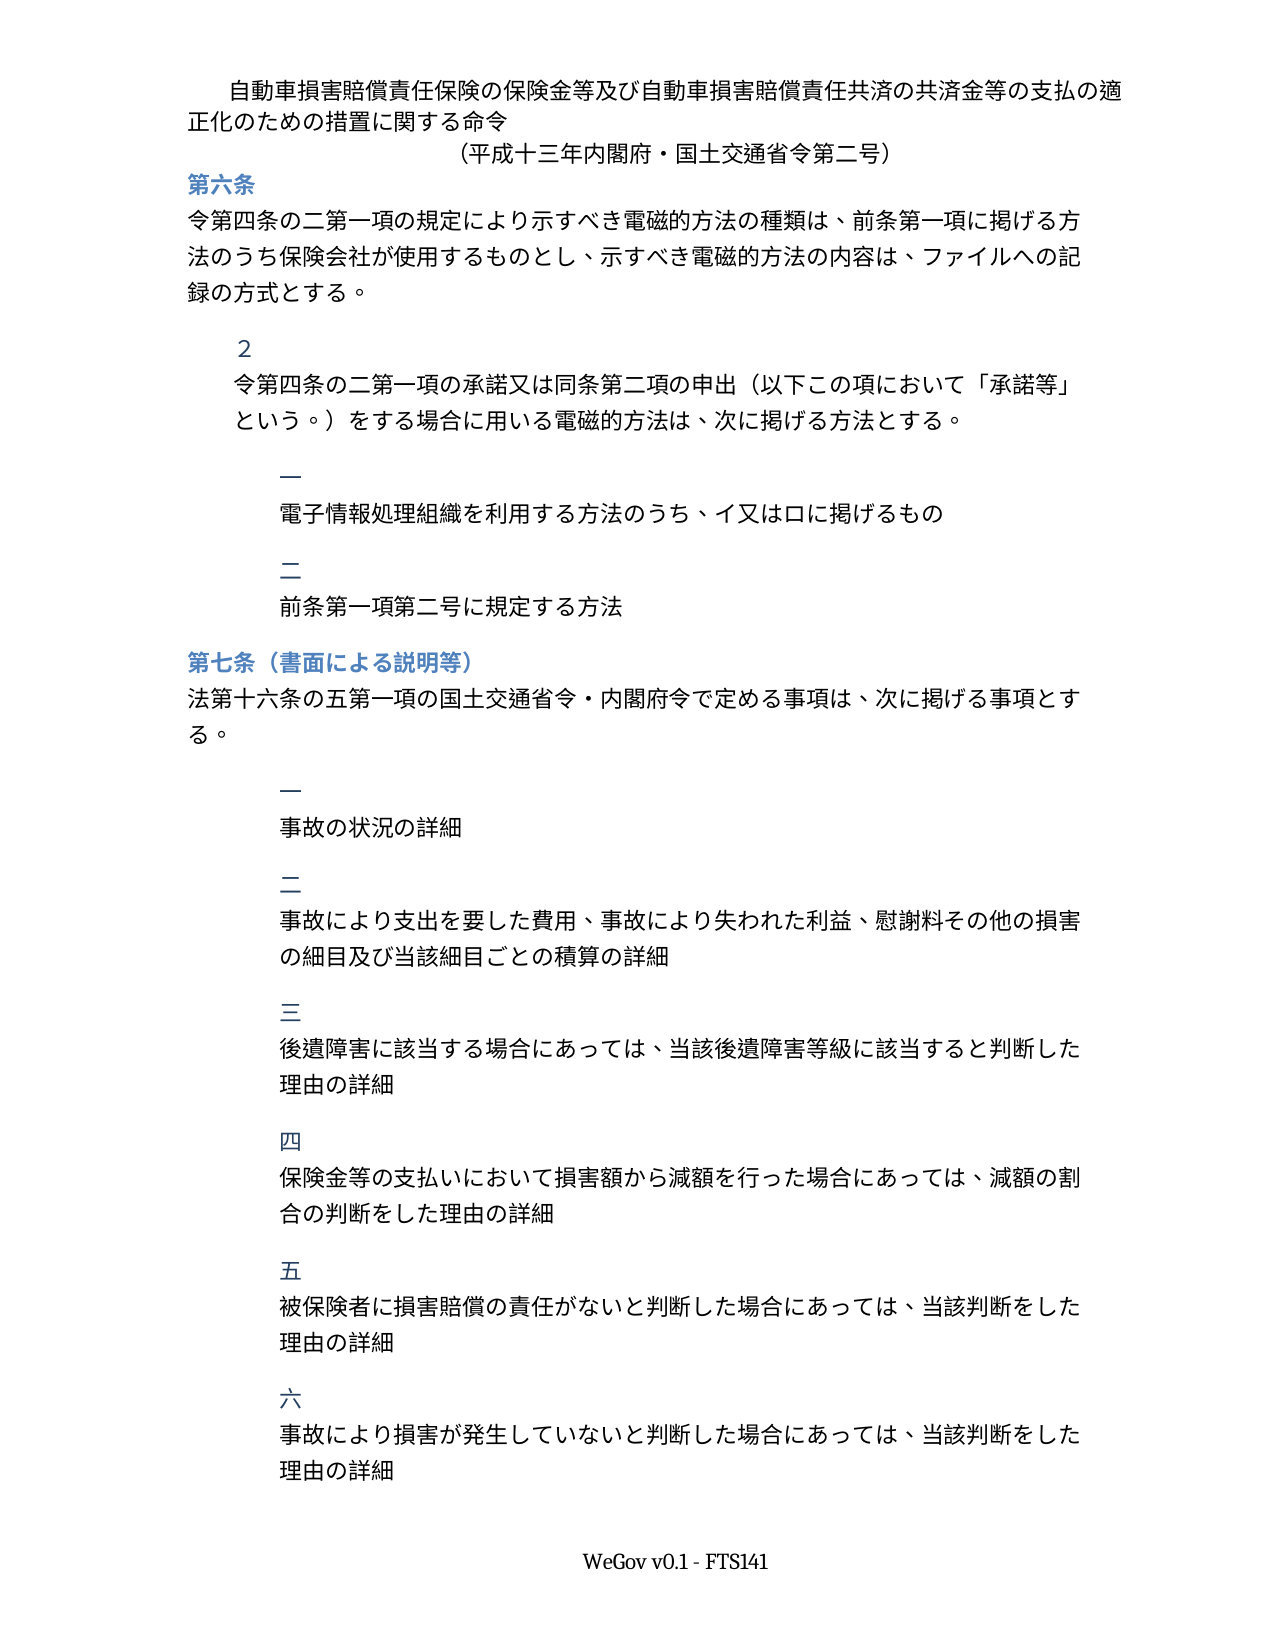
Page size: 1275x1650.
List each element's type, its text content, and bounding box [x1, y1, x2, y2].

text 被保険者に損害賠償の責任がないと判断した場合にあっては、当該判断をした理由の詳細 [279, 1291, 1087, 1358]
text 前条第一項第二号に規定する方法 [279, 591, 1087, 622]
text 事故により支出を要した費用、事故により失われた利益、慰謝料その他の損害の細目及び当該細目ごとの積算の詳細 [279, 905, 1087, 972]
subtitle 四 [279, 1126, 1087, 1157]
text 令第四条の二第一項の規定により示すべき電磁的方法の種類は、前条第一項に掲げる方法のうち保険会社が使用するものとし、示すべき電磁的方法の内容は、ファイルへの記録の方式とする。 [187, 205, 1087, 308]
subtitle 二 [279, 555, 1087, 586]
text 保険金等の支払いにおいて損害額から減額を行った場合にあっては、減額の割合の判断をした理由の詳細 [279, 1162, 1087, 1229]
subtitle 一 [279, 462, 1087, 493]
subtitle ２ [233, 333, 1087, 364]
subtitle 二 [279, 869, 1087, 900]
subtitle 三 [279, 997, 1087, 1029]
subtitle 六 [279, 1383, 1087, 1414]
subtitle 第六条 [187, 169, 1087, 200]
text 法第十六条の五第一項の国土交通省令・内閣府令で定める事項は、次に掲げる事項とする。 [187, 683, 1087, 751]
text 後遺障害に該当する場合にあっては、当該後遺障害等級に該当すると判断した理由の詳細 [279, 1033, 1087, 1101]
subtitle 第七条（書面による説明等） [187, 647, 1087, 679]
text 電子情報処理組織を利用する方法のうち、イ又はロに掲げるもの [279, 498, 1087, 529]
text 事故により損害が発生していないと判断した場合にあっては、当該判断をした理由の詳細 [279, 1419, 1087, 1486]
text 事故の状況の詳細 [279, 812, 1087, 843]
subtitle 五 [279, 1255, 1087, 1286]
subtitle 一 [279, 776, 1087, 807]
text 令第四条の二第一項の承諾又は同条第二項の申出（以下この項において「承諾等」という。）をする場合に用いる電磁的方法は、次に掲げる方法とする。 [233, 369, 1087, 436]
